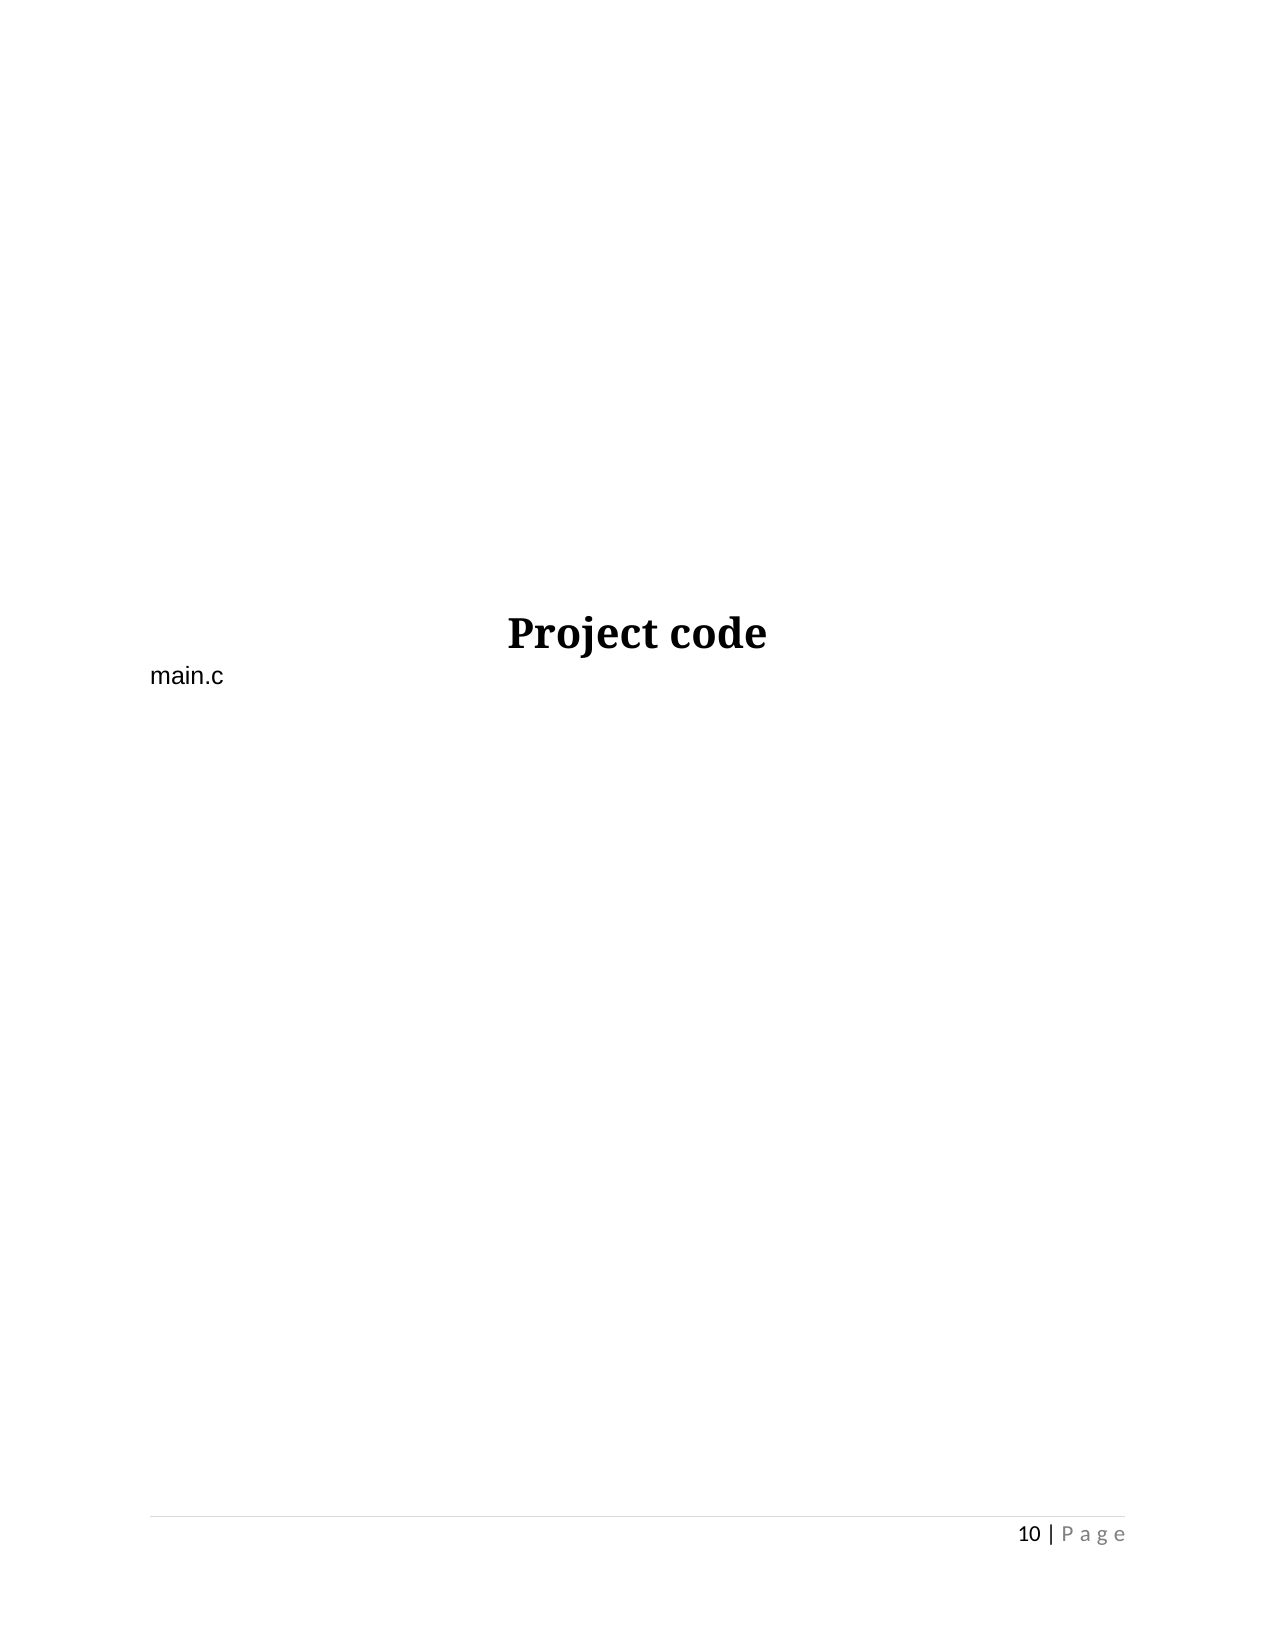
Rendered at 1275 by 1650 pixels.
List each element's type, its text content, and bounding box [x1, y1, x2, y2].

text Project code [150, 604, 1125, 661]
text main.c [150, 661, 1125, 690]
